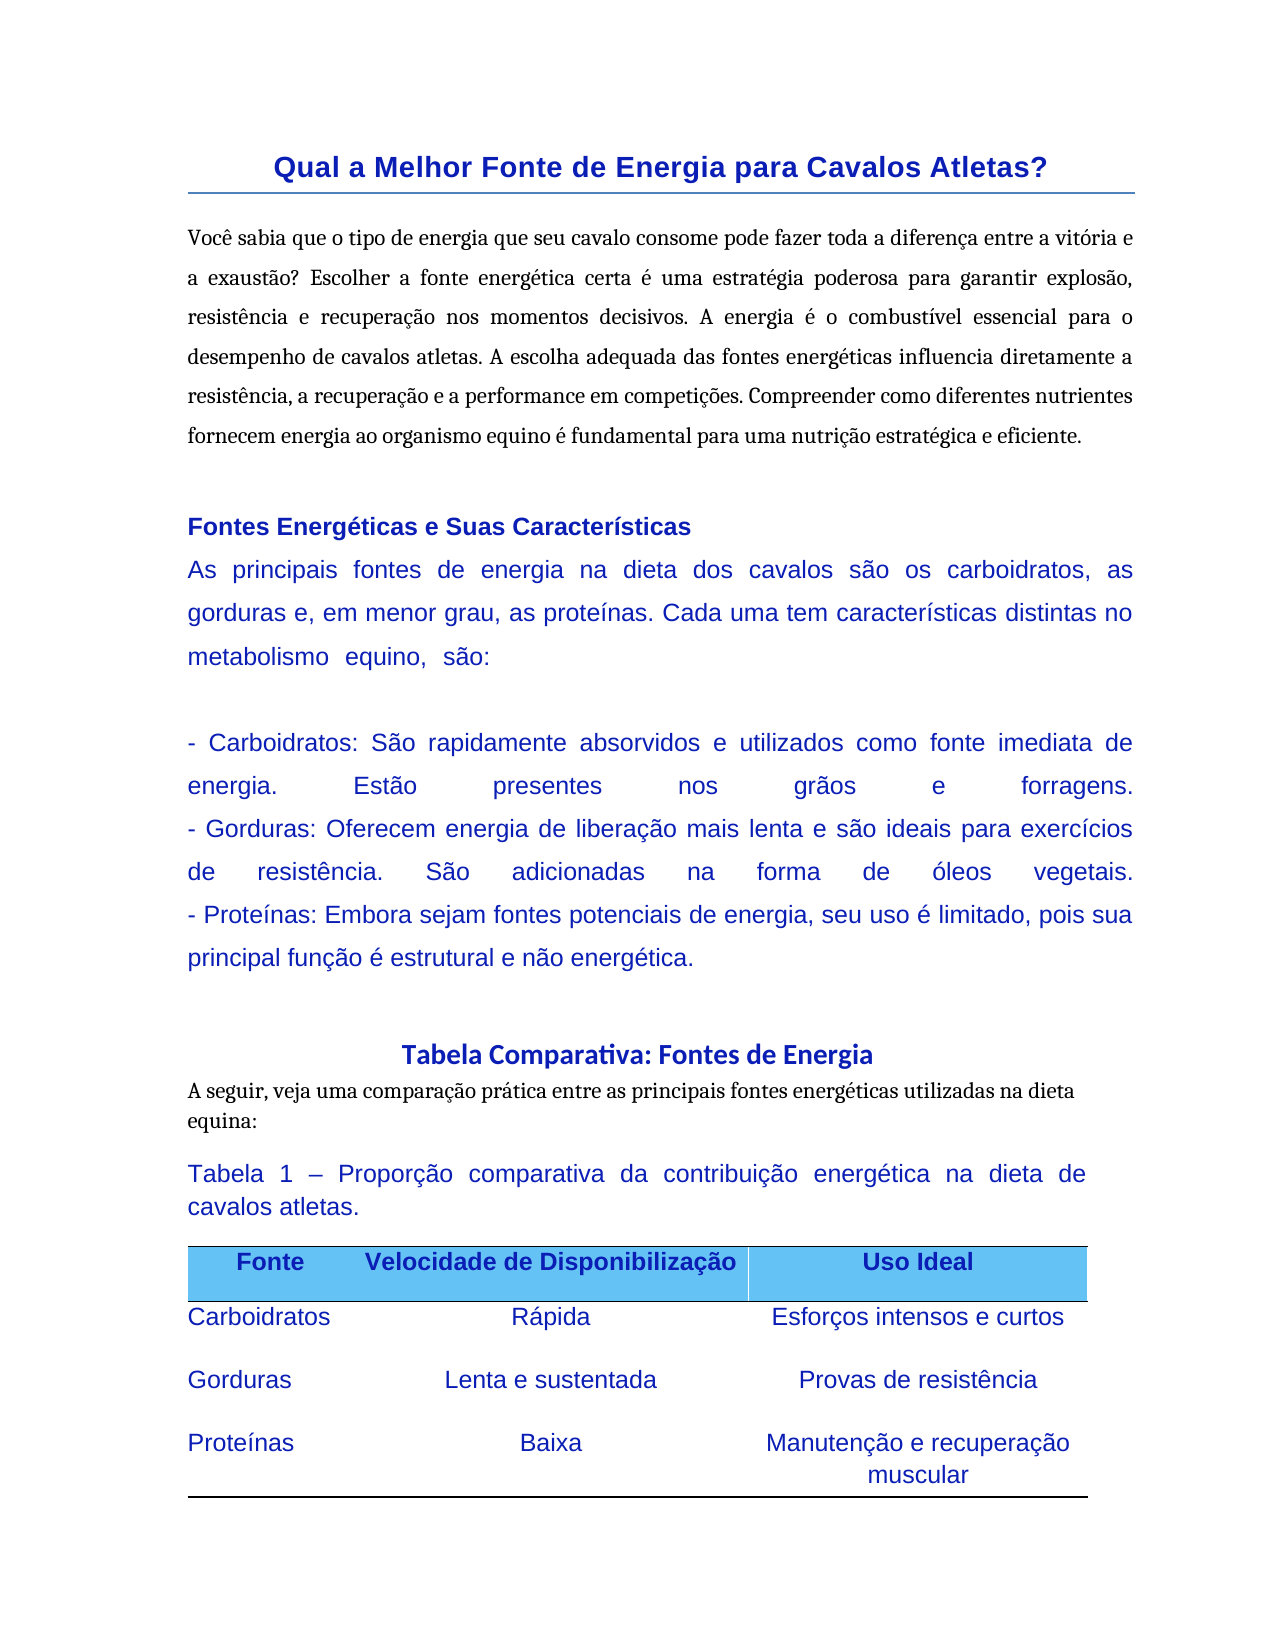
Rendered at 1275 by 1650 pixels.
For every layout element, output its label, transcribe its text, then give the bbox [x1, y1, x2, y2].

table_cell Gorduras [188, 1365, 353, 1427]
table_cell Proteínas [188, 1428, 353, 1496]
table_header Uso Ideal [749, 1247, 1087, 1301]
table_cell Esforços intensos e curtos [749, 1302, 1087, 1365]
table_header Velocidade de Disponibilização [353, 1247, 748, 1301]
title Qual a Melhor Fonte de Energia para Cavalos Atletas? [187, 150, 1135, 194]
table_cell Rápida [353, 1302, 748, 1365]
table_cell Carboidratos [188, 1302, 353, 1365]
text A seguir, veja uma comparação prática entre as principais fontes energéticas utilizadas na dieta equina: [187, 1077, 1087, 1134]
table_cell Baixa [353, 1428, 748, 1496]
table_header Fonte [188, 1247, 353, 1301]
table_cell Provas de resistência [749, 1365, 1087, 1427]
text Você sabia que o tipo de energia que seu cavalo consome pode fazer toda a diferença entre a vitória e a exaustão? Escolher a fonte energética certa é uma estratégia poderosa para garantir explosão, resistência e recuperação nos momentos decisivos. A energia é o combustível essencial para o desempenho de cavalos atletas. A escolha adequada das fontes energéticas influencia diretamente a resistência, a recuperação e a performance em competições. Compreender como diferentes nutrientes fornecem energia ao organismo equino é fundamental para uma nutrição estratégica e eficiente. [187, 225, 1135, 449]
table_cell Lenta e sustentada [353, 1365, 748, 1427]
text Tabela 1 – Proporção comparativa da contribuição energética na dieta de cavalos atletas. [187, 1159, 1087, 1220]
subtitle Tabela Comparativa: Fontes de Energia [187, 1036, 1087, 1072]
subtitle Fontes Energéticas e Suas Características [187, 512, 1135, 541]
table_cell Manutenção e recuperação muscular [749, 1428, 1087, 1496]
text As principais fontes de energia na dieta dos cavalos são os carboidratos, as gorduras e, em menor grau, as proteínas. Cada uma tem características distintas no metabolismo equino, são: - Carboidratos: São rapidamente absorvidos e utilizados como fonte imediata de energia. Estão presentes nos grãos e forragens. - Gorduras: Oferecem energia de liberação mais lenta e são ideais para exercícios de resistência. São adicionadas na forma de óleos vegetais. - Proteínas: Embora sejam fontes potenciais de energia, seu uso é limitado, pois sua principal função é estrutural e não energética. [187, 555, 1135, 972]
